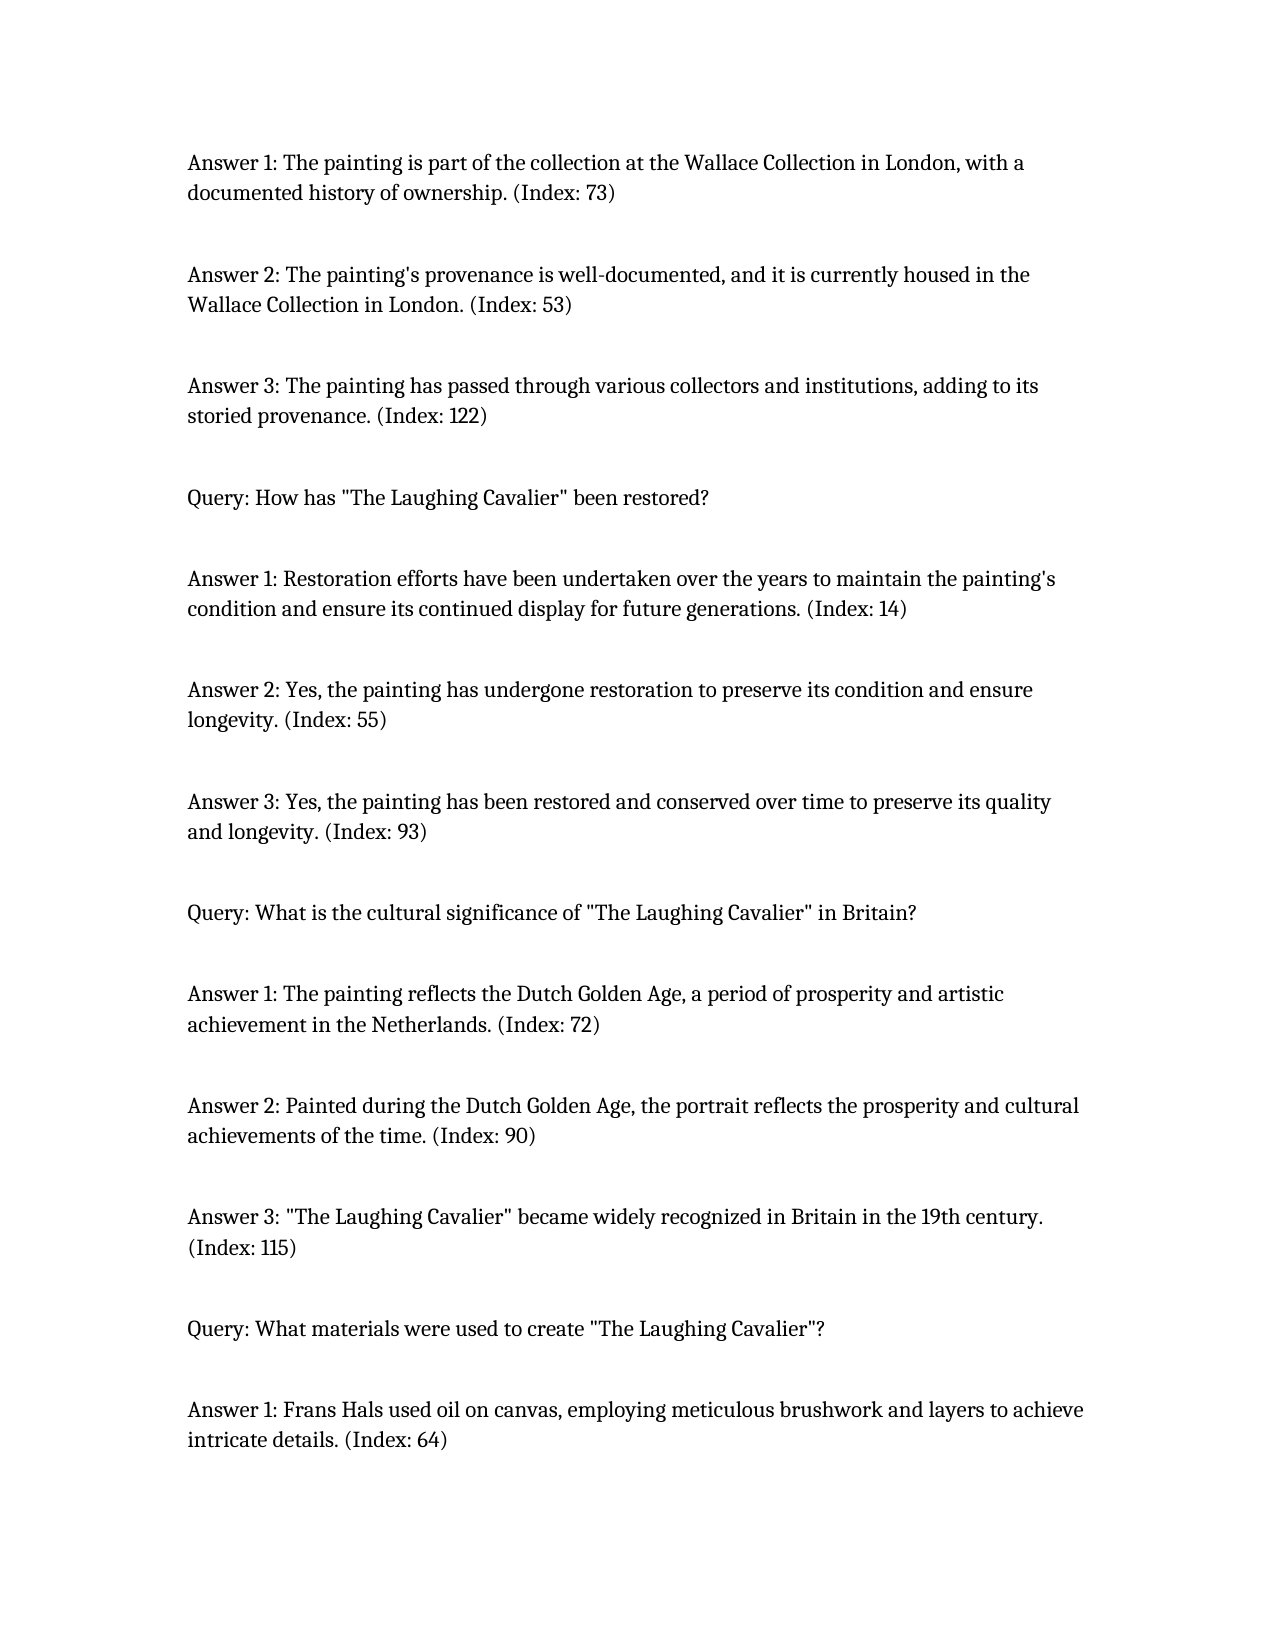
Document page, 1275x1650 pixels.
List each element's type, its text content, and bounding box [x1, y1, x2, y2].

text Answer 2: Painted during the Dutch Golden Age, the portrait reflects the prosperity and cultural achievements of the time. (Index: 90) [187, 1093, 1087, 1179]
text Answer 2: The painting's provenance is well-documented, and it is currently housed in the Wallace Collection in London. (Index: 53) [187, 261, 1087, 348]
text Answer 3: The painting has passed through various collectors and institutions, adding to its storied provenance. (Index: 122) [187, 373, 1087, 460]
text Answer 3: "The Laughing Cavalier" became widely recognized in Britain in the 19th century. (Index: 115) [187, 1204, 1087, 1291]
text Query: How has "The Laughing Cavalier" been restored? [187, 484, 1087, 541]
text Answer 2: Yes, the painting has undergone restoration to preserve its condition and ensure longevity. (Index: 55) [187, 677, 1087, 764]
text Query: What is the cultural significance of "The Laughing Cavalier" in Britain? [187, 900, 1087, 957]
text Answer 1: The painting reflects the Dutch Golden Age, a period of prosperity and artistic achievement in the Netherlands. (Index: 72) [187, 981, 1087, 1068]
text Answer 1: Restoration efforts have been undertaken over the years to maintain the painting's condition and ensure its continued display for future generations. (Index: 14) [187, 566, 1087, 652]
text Answer 3: Yes, the painting has been restored and conserved over time to preserve its quality and longevity. (Index: 93) [187, 788, 1087, 875]
text Query: What materials were used to create "The Laughing Cavalier"? [187, 1316, 1087, 1372]
text Answer 1: Frans Hals used oil on canvas, employing meticulous brushwork and layers to achieve intricate details. (Index: 64) [187, 1397, 1087, 1484]
text Answer 1: The painting is part of the collection at the Wallace Collection in London, with a documented history of ownership. (Index: 73) [187, 150, 1087, 237]
